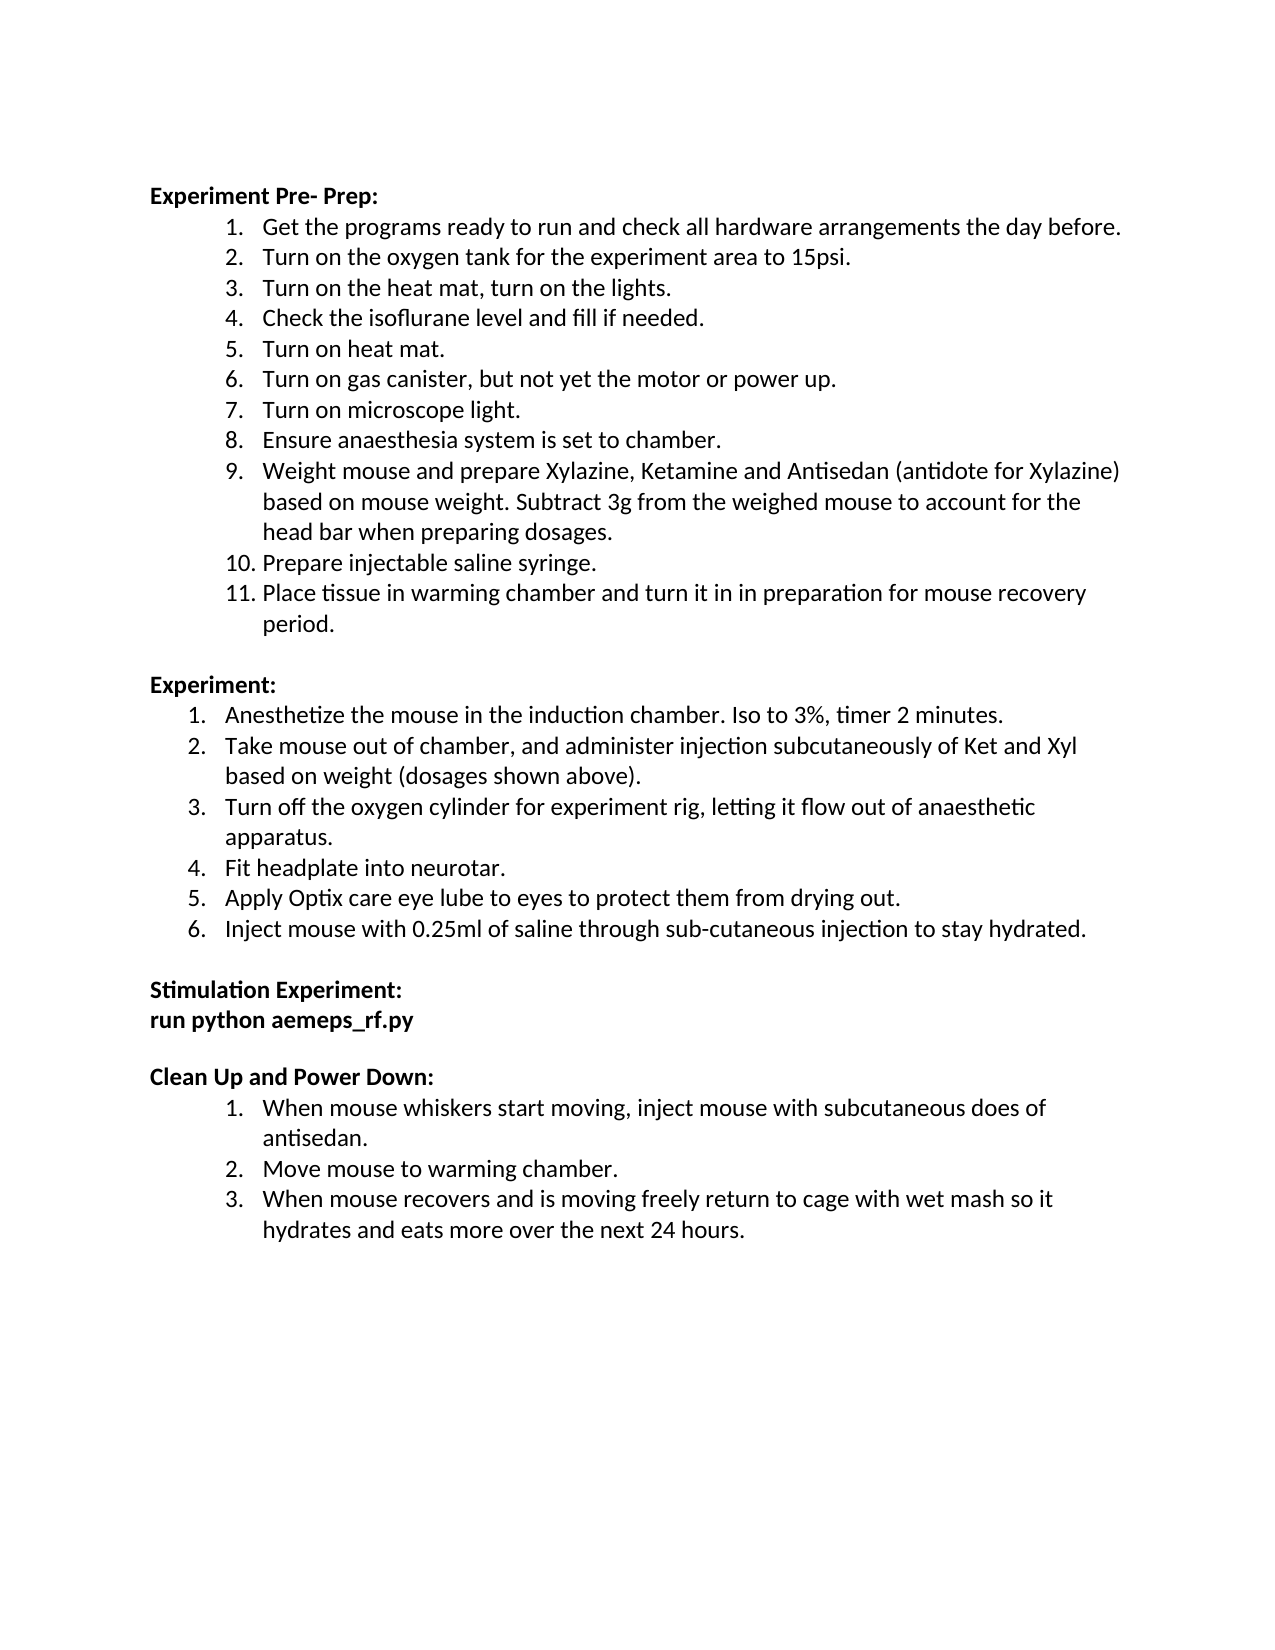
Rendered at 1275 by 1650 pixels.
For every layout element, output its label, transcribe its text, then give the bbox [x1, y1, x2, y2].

list Inject mouse with 0.25ml of saline through sub-cutaneous injection to stay hydrated. [187, 913, 1125, 943]
list When mouse recovers and is moving freely return to cage with wet mash so it hydrates and eats more over the next 24 hours. [225, 1183, 1125, 1244]
list Apply Optix care eye lube to eyes to protect them from drying out. [187, 882, 1125, 913]
list Turn on gas canister, but not yet the motor or power up. [225, 364, 1125, 394]
list Turn on the oxygen tank for the experiment area to 15psi. [225, 242, 1125, 272]
list When mouse whiskers start moving, inject mouse with subcutaneous does of antisedan. [225, 1092, 1125, 1153]
text run python aemeps_rf.py [150, 1004, 1125, 1035]
text Clean Up and Power Down: [150, 1061, 1125, 1092]
list Check the isoflurane level and fill if needed. [225, 303, 1125, 333]
list Ensure anaesthesia system is set to chamber. [225, 425, 1125, 455]
text Experiment Pre- Prep: [150, 181, 1125, 211]
list Prepare injectable saline syringe. [225, 547, 1125, 577]
list Place tissue in warming chamber and turn it in in preparation for mouse recovery period. [225, 577, 1125, 638]
list Get the programs ready to run and check all hardware arrangements the day before. [225, 211, 1125, 242]
list Turn off the oxygen cylinder for experiment rig, letting it flow out of anaesthetic apparatus. [187, 791, 1125, 852]
text Experiment: [150, 669, 1125, 699]
text Stimulation Experiment: [150, 974, 1125, 1004]
list Turn on microscope light. [225, 394, 1125, 425]
list Weight mouse and prepare Xylazine, Ketamine and Antisedan (antidote for Xylazine) based on mouse weight. Subtract 3g from the weighed mouse to account for the head bar when preparing dosages. [225, 455, 1125, 547]
list Turn on the heat mat, turn on the lights. [225, 272, 1125, 303]
list Fit headplate into neurotar. [187, 852, 1125, 882]
list Turn on heat mat. [225, 333, 1125, 364]
list Move mouse to warming chamber. [225, 1153, 1125, 1183]
list Take mouse out of chamber, and administer injection subcutaneously of Ket and Xyl based on weight (dosages shown above). [187, 730, 1125, 791]
list Anesthetize the mouse in the induction chamber. Iso to 3%, timer 2 minutes. [187, 699, 1125, 730]
